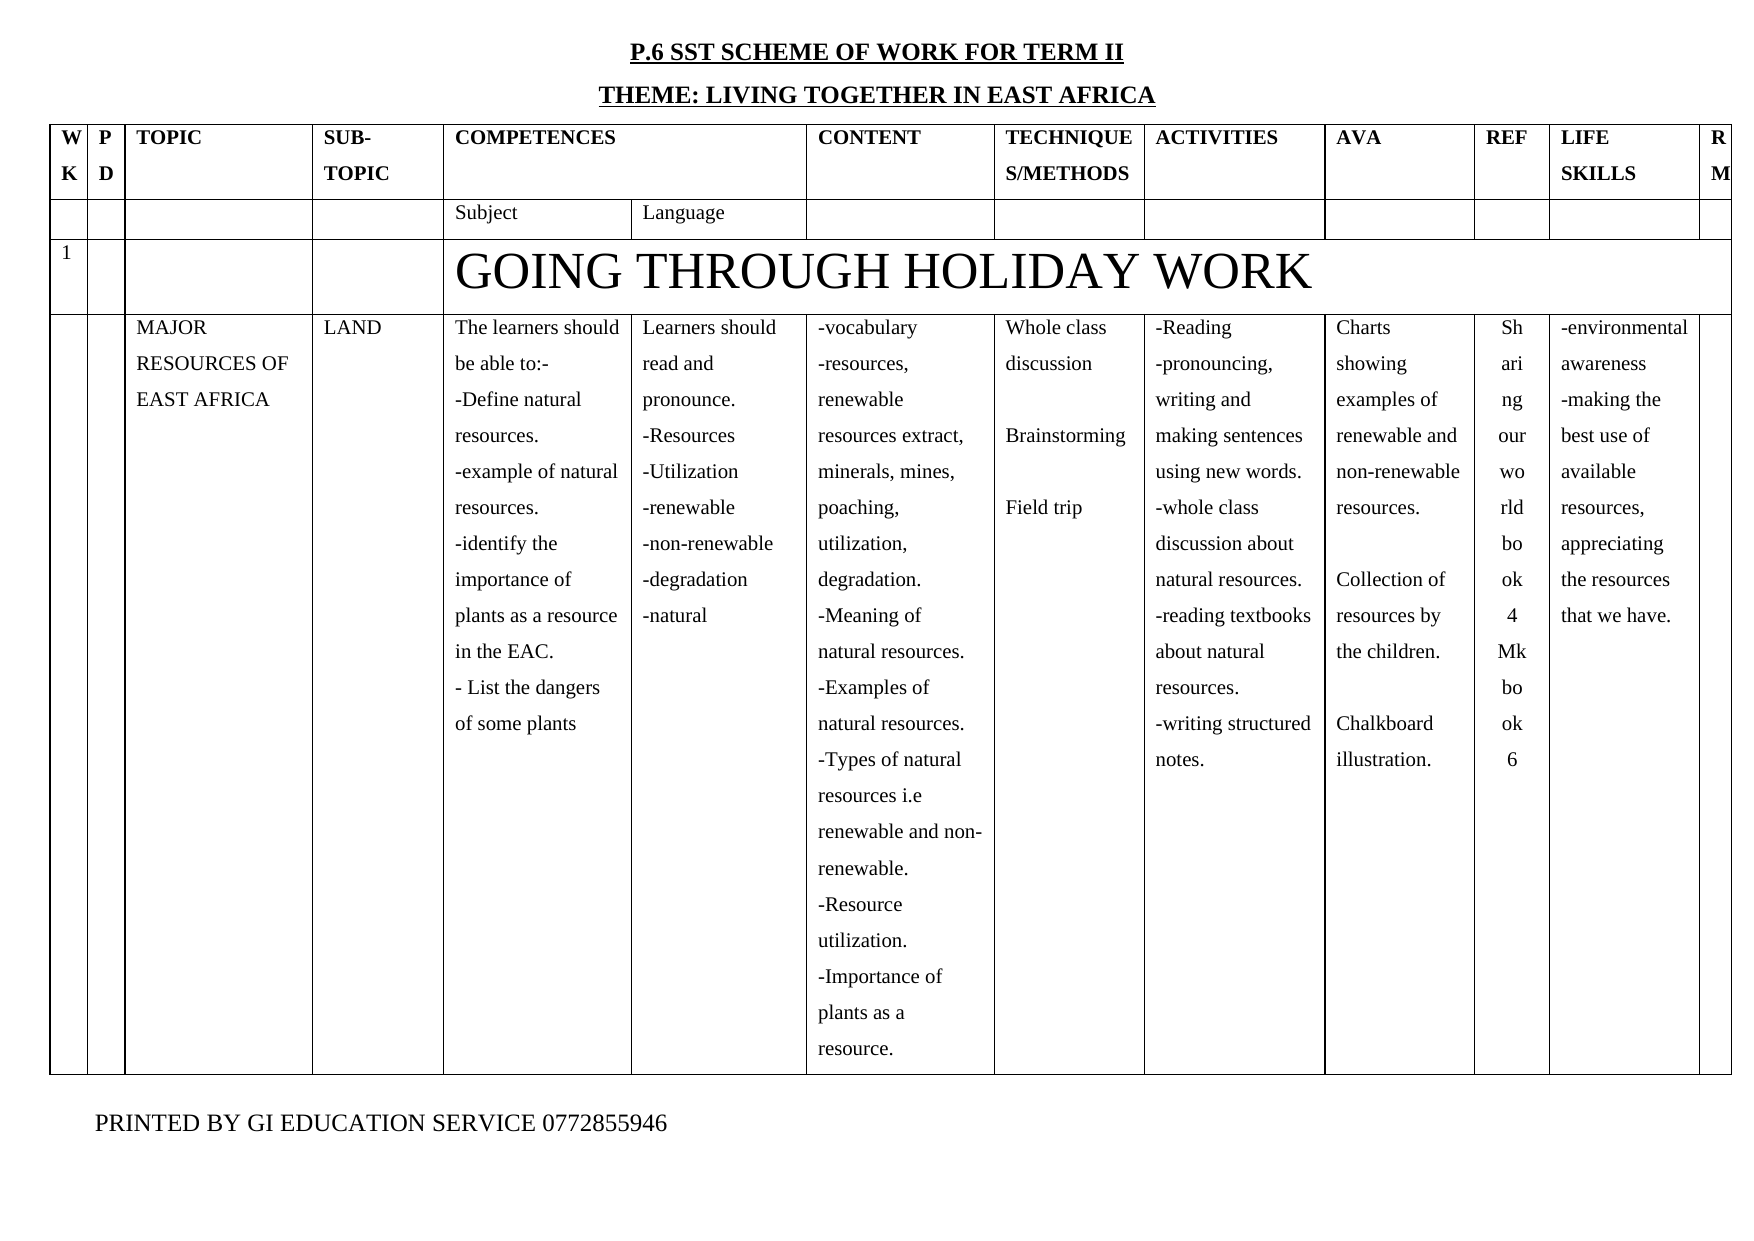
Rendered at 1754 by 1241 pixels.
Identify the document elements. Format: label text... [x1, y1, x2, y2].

table_cell [51, 315, 87, 1074]
table_cell [807, 200, 994, 238]
table_cell [88, 240, 124, 314]
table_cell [995, 315, 1144, 1074]
table_cell [313, 200, 443, 238]
table_cell 1 [51, 240, 87, 314]
table_header RM [1700, 125, 1731, 199]
table_cell [88, 200, 124, 238]
table_cell GOING THROUGH HOLIDAY WORK [444, 240, 1731, 314]
table_header SUB-TOPIC [313, 125, 443, 199]
table_cell [1700, 315, 1731, 1074]
table_cell [126, 200, 312, 238]
table_header CONTENT [807, 125, 994, 199]
table_header REF [1475, 125, 1549, 199]
table_header LIFE SKILLS [1550, 125, 1699, 199]
table_header PD [88, 125, 124, 199]
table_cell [1475, 315, 1549, 1074]
table_cell [126, 240, 312, 314]
table_cell Language [632, 200, 806, 238]
table_header TECHNIQUES/METHODS [995, 125, 1144, 199]
table_header AVA [1326, 125, 1474, 199]
text P.6 SST SCHEME OF WORK FOR TERM II [94, 37, 1659, 66]
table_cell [632, 315, 806, 1074]
table_cell LAND [313, 315, 443, 1074]
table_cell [126, 315, 312, 1074]
table_header COMPETENCES [444, 125, 806, 199]
table_cell [1326, 200, 1474, 238]
table_cell [1550, 200, 1699, 238]
table_cell Subject [444, 200, 631, 238]
table_cell [1475, 200, 1549, 238]
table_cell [807, 315, 994, 1074]
table_cell [995, 200, 1144, 238]
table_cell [444, 315, 631, 1074]
table_cell [313, 240, 443, 314]
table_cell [1550, 315, 1699, 1074]
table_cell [1145, 315, 1324, 1074]
table_header TOPIC [126, 125, 312, 199]
table_header ACTIVITIES [1145, 125, 1324, 199]
table_cell [88, 315, 124, 1074]
table_cell [1700, 200, 1731, 238]
table_cell [1145, 200, 1324, 238]
table_cell [51, 200, 87, 238]
text THEME: LIVING TOGETHER IN EAST AFRICA [94, 81, 1659, 109]
table_header WK [51, 125, 87, 199]
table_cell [1326, 315, 1474, 1074]
